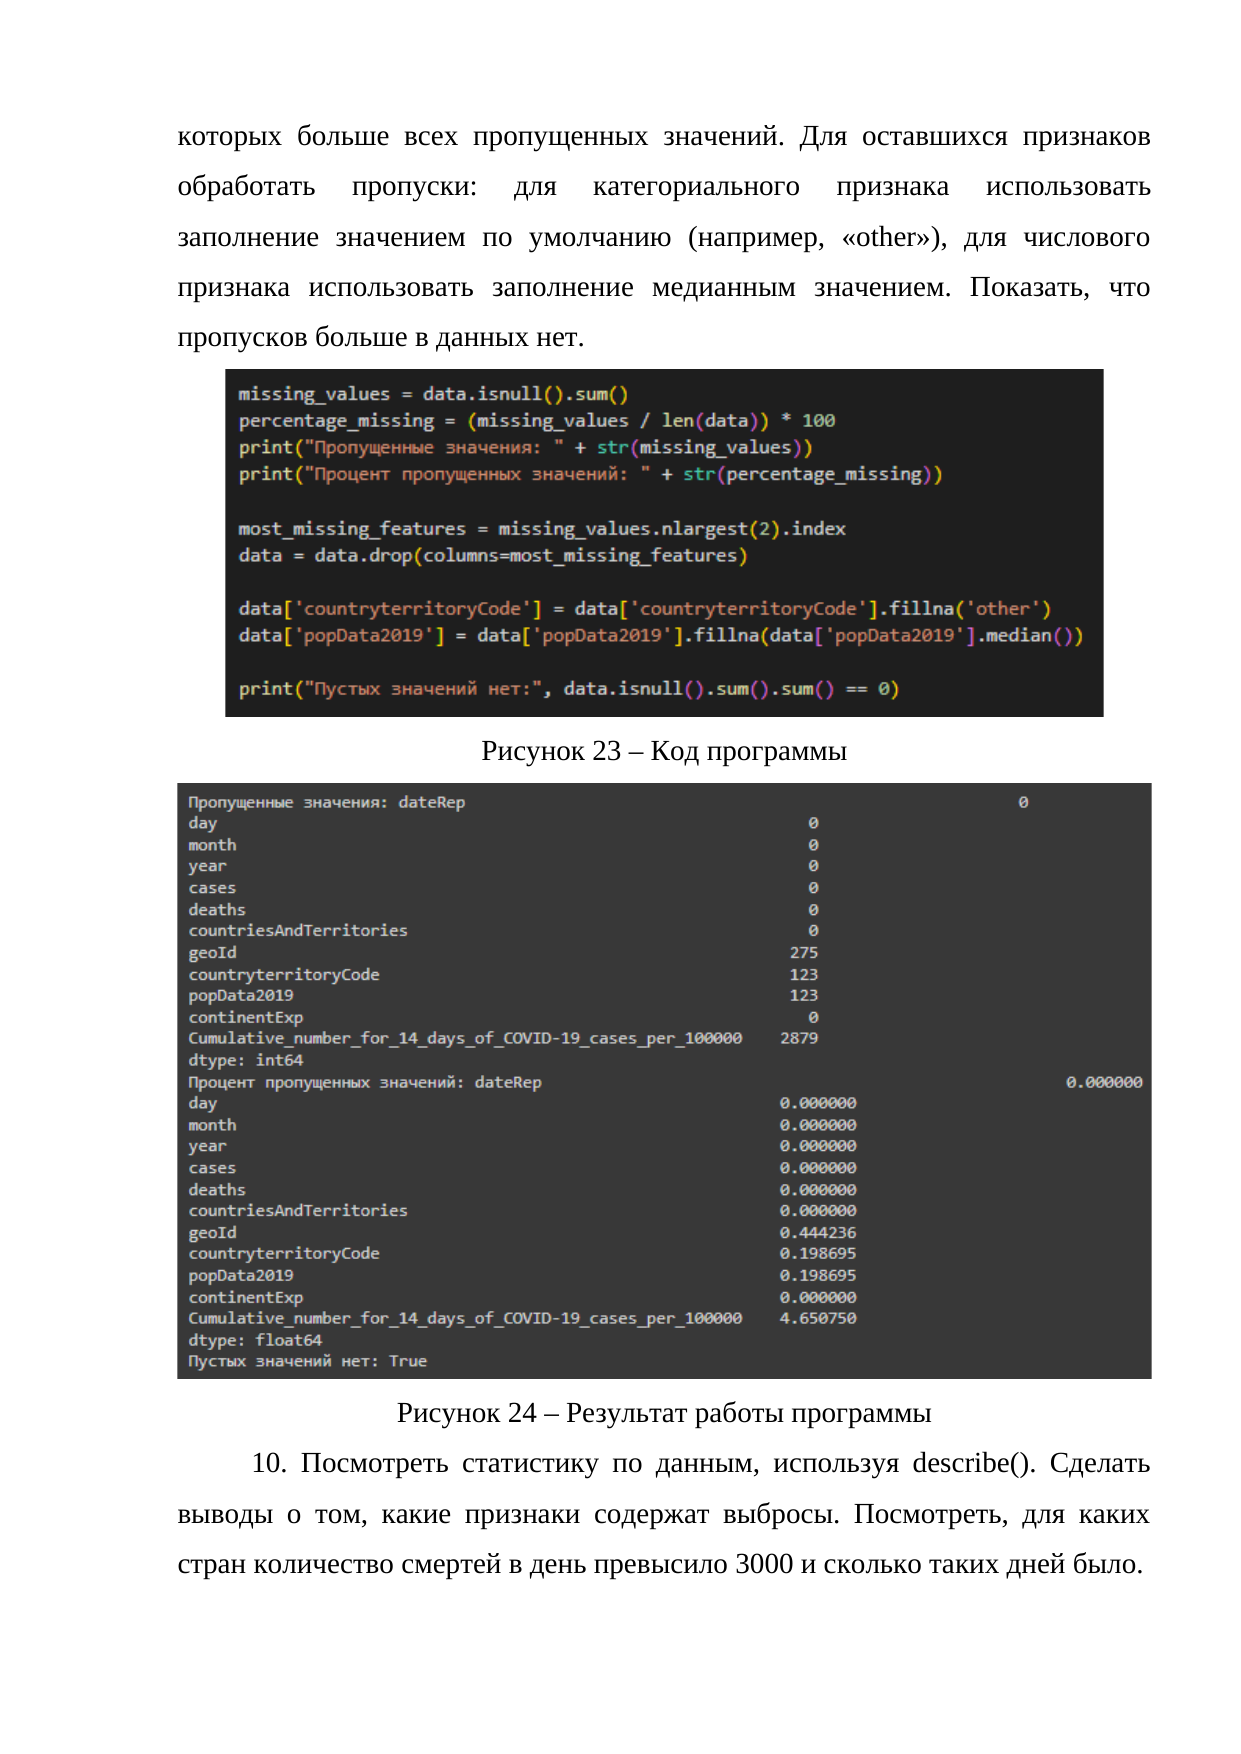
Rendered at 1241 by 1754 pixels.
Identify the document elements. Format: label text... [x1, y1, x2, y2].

text Рисунок 24 – Результат работы программы [177, 1395, 1152, 1429]
text 10. Посмотреть статистику по данным, используя describe(). Сделать выводы о том, какие признаки содержат выбросы. Посмотреть, для каких стран количество смертей в день превысило 3000 и сколько таких дней было. [177, 1445, 1152, 1579]
text Рисунок 23 – Код программы [177, 733, 1152, 767]
picture [177, 783, 1152, 1379]
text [177, 118, 1152, 353]
picture [225, 369, 1104, 717]
